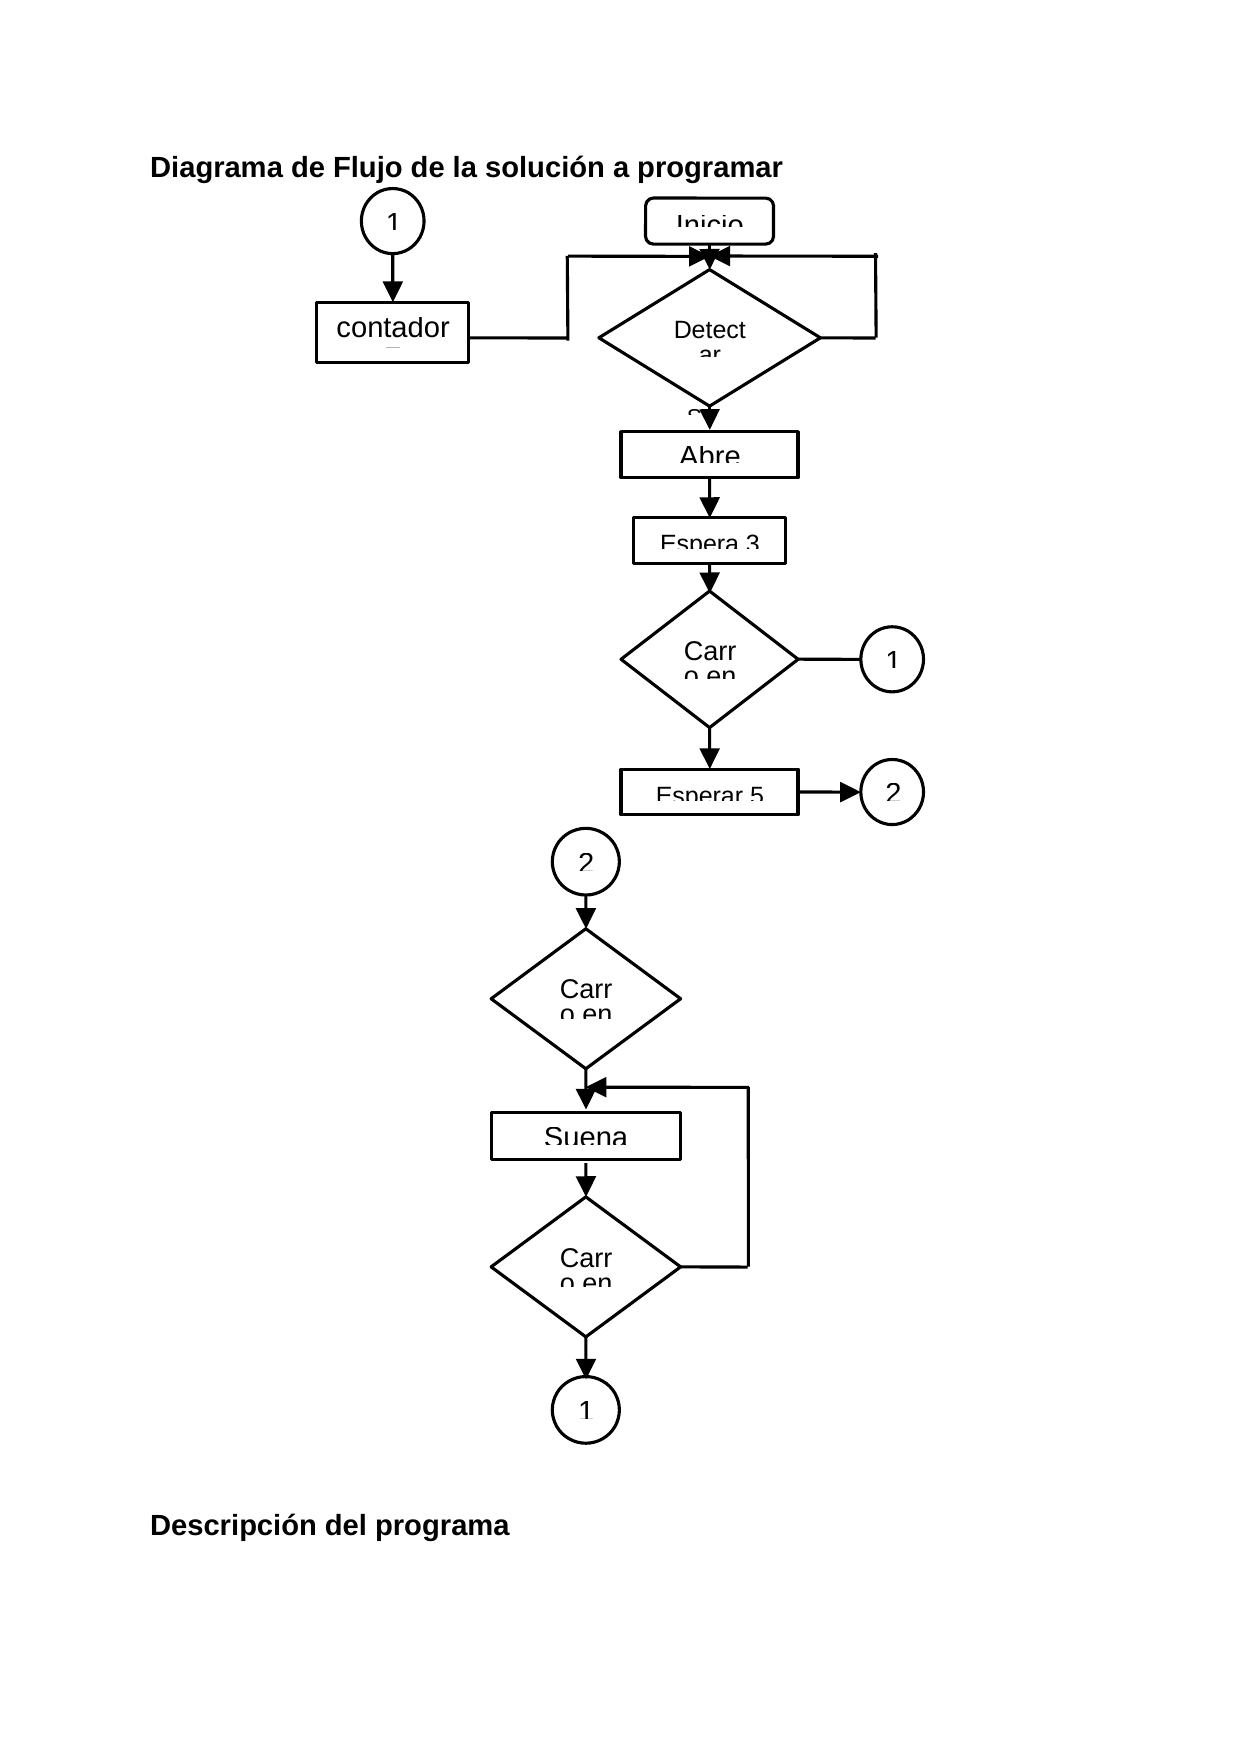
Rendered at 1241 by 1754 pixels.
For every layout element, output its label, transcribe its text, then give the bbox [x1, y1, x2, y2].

subtitle Diagrama de Flujo de la solución a programar [150, 150, 1090, 183]
subtitle Descripción del programa [150, 1508, 1090, 1541]
